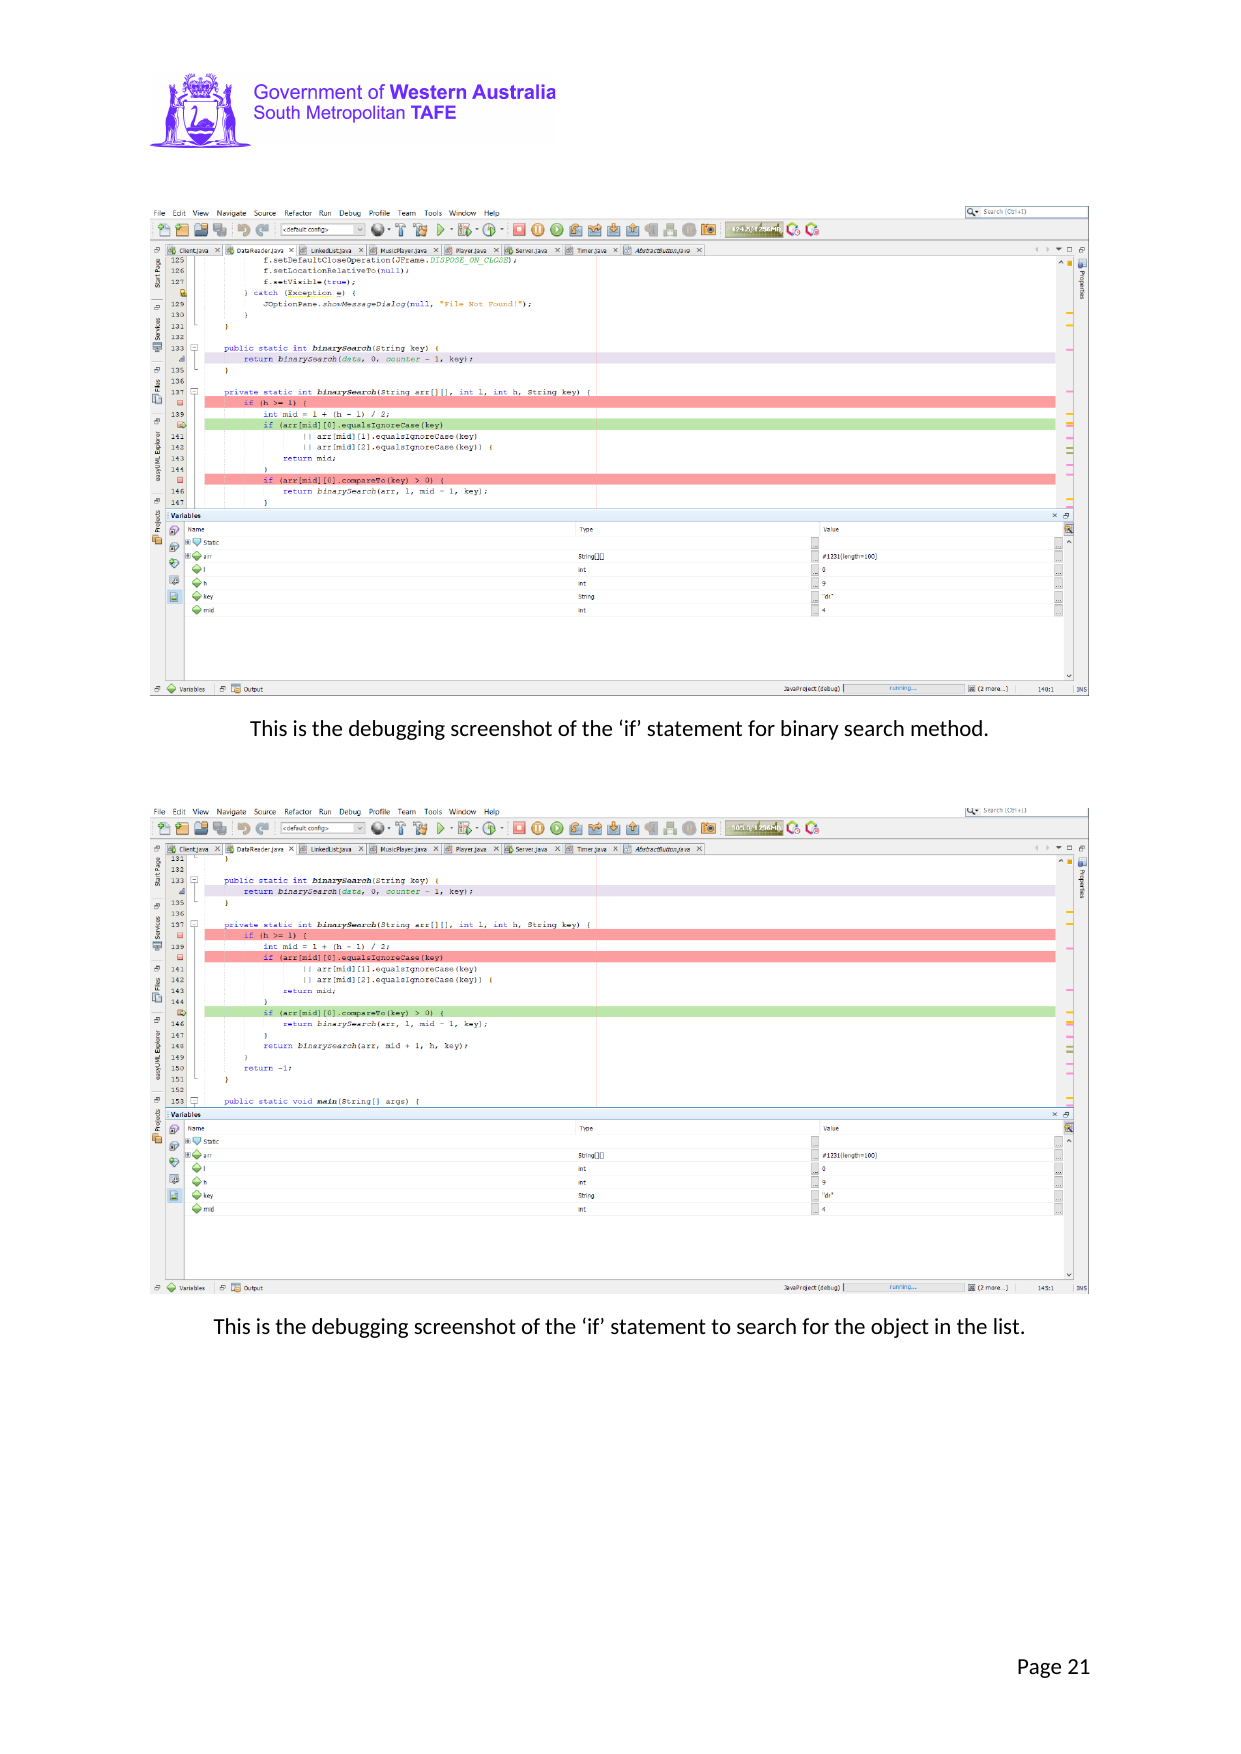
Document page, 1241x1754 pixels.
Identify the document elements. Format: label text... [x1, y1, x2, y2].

picture [150, 206, 1089, 696]
text This is the debugging screenshot of the ‘if’ statement for binary search method. [150, 714, 1090, 742]
picture [150, 73, 556, 148]
picture [150, 808, 1089, 1294]
text This is the debugging screenshot of the ‘if’ statement to search for the object in the list. [150, 1312, 1090, 1340]
